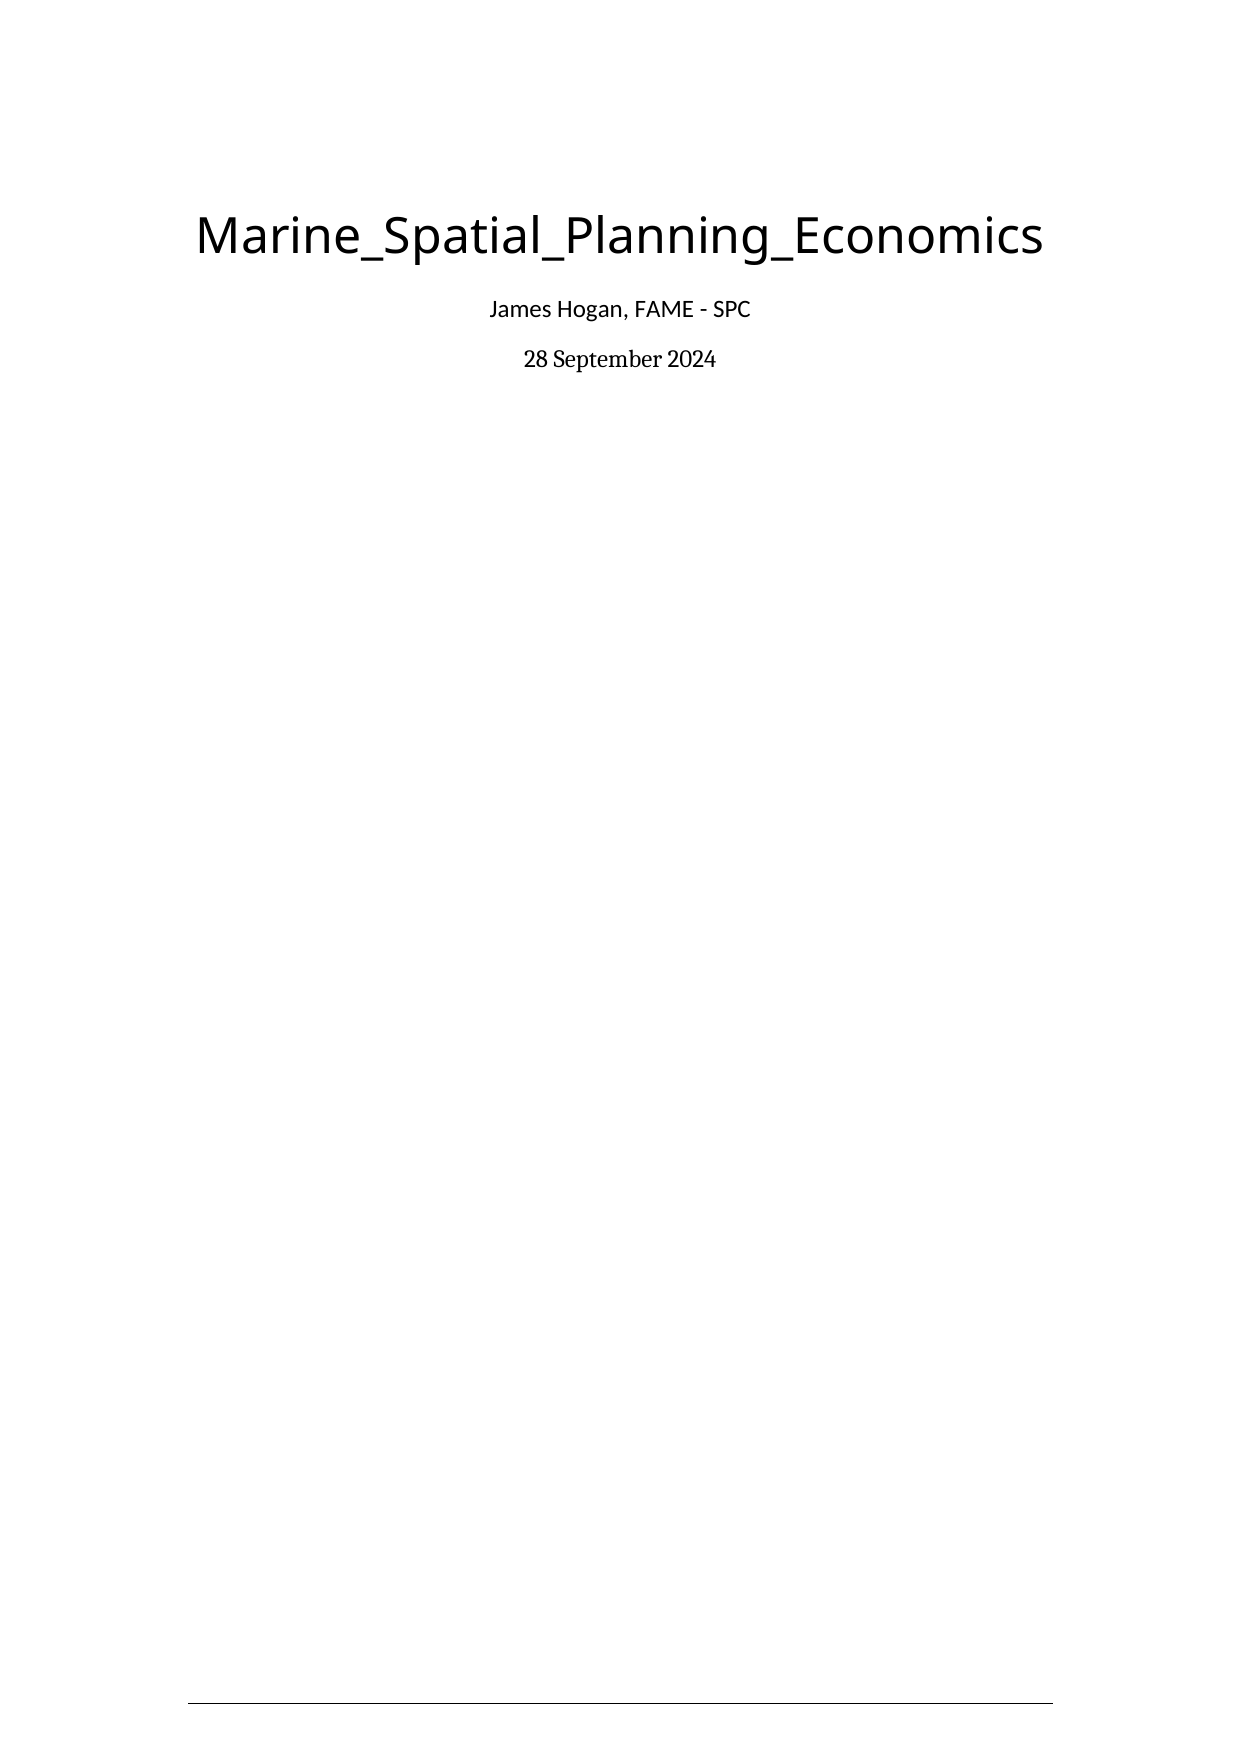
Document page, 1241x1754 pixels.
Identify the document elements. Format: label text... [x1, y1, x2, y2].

title Marine_Spatial_Planning_Economics [187, 200, 1053, 268]
text James Hogan, FAME - SPC [187, 293, 1053, 324]
text 28 September 2024 [187, 344, 1053, 373]
